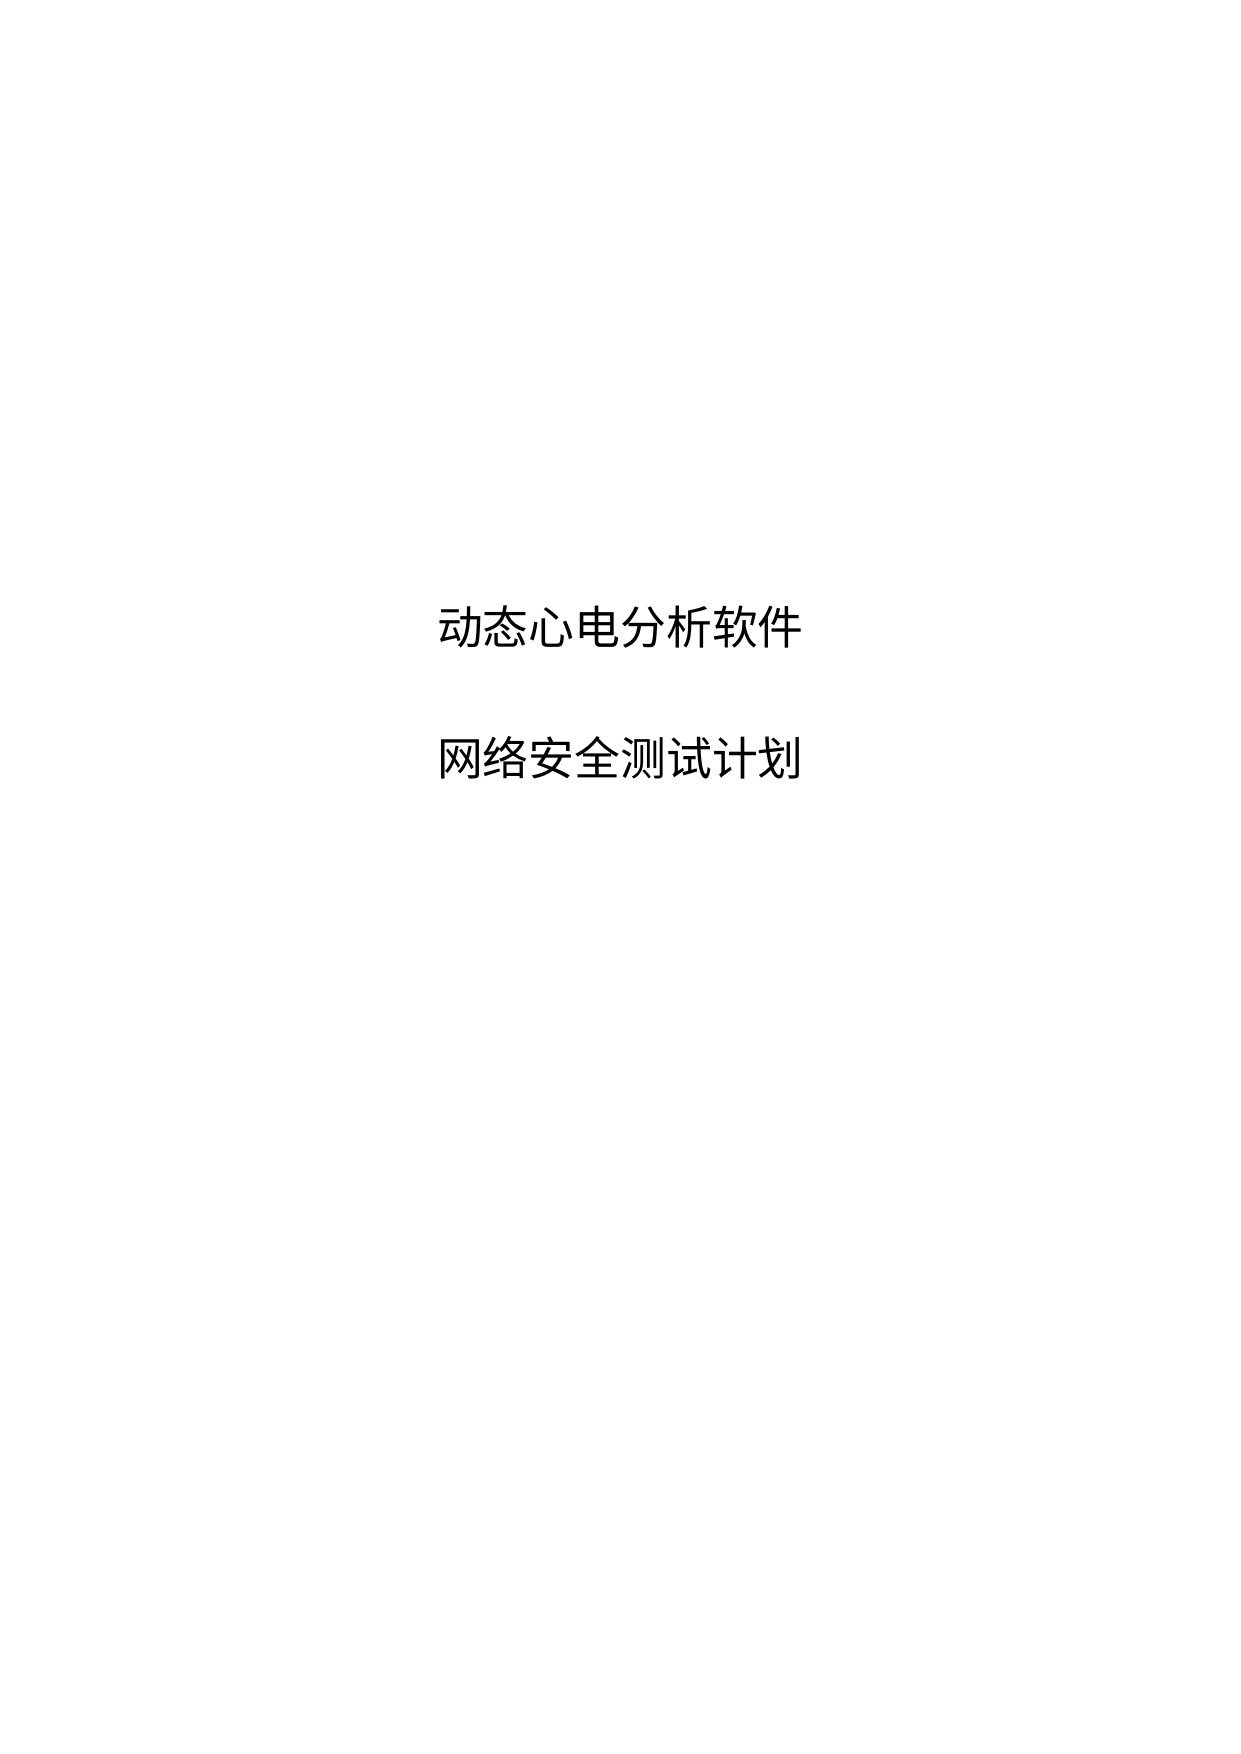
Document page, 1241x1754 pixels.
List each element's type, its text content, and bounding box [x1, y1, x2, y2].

text 网络安全测试计划 [187, 707, 1053, 804]
text 动态心电分析软件 [187, 576, 1053, 673]
